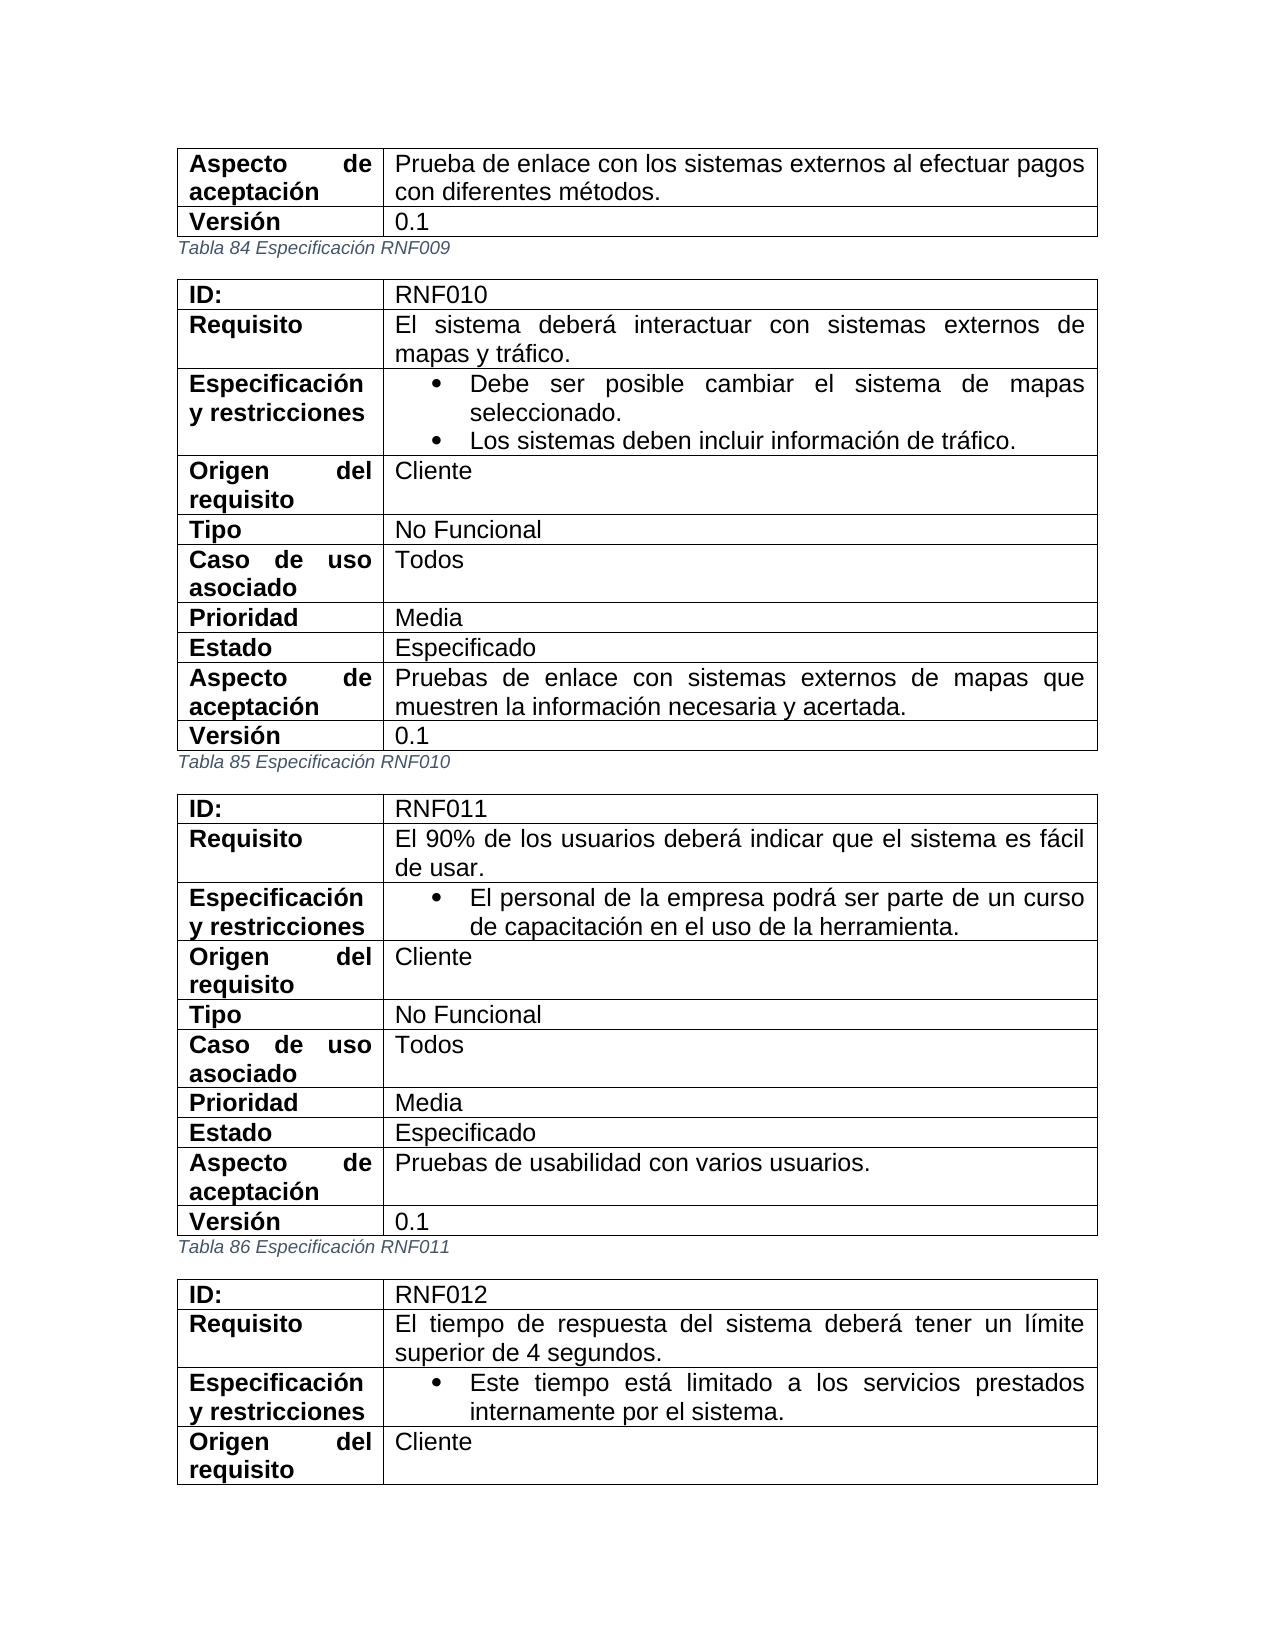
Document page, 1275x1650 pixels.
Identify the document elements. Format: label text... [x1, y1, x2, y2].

table_header ID: [178, 1280, 383, 1308]
text Tabla 85 Especificación RNF010 [177, 751, 1098, 773]
table_cell Versión [178, 721, 383, 750]
table_cell Este tiempo está limitado a los servicios prestados internamente por el sistema. [384, 1368, 1097, 1426]
table_cell El sistema deberá interactuar con sistemas externos de mapas y tráfico. [384, 310, 1097, 368]
table_cell 0.1 [384, 1206, 1097, 1235]
table_cell Prioridad [178, 603, 383, 632]
table_cell Todos [384, 1030, 1097, 1087]
table_cell Tipo [178, 1000, 383, 1029]
table_cell Caso de uso asociado [178, 1030, 383, 1087]
table_cell El personal de la empresa podrá ser parte de un curso de capacitación en el uso de la herramienta. [384, 883, 1097, 940]
table_header ID: [178, 795, 383, 823]
table_cell Versión [178, 1206, 383, 1235]
table_cell Aspecto de aceptación [178, 149, 383, 206]
table_cell Origen del requisito [178, 941, 383, 999]
table_cell Estado [178, 1118, 383, 1147]
table_cell Requisito [178, 310, 383, 368]
table_cell Aspecto de aceptación [178, 663, 383, 720]
table_cell Cliente [384, 456, 1097, 514]
table_cell No Funcional [384, 1000, 1097, 1029]
table_cell Origen del requisito [178, 1427, 383, 1484]
table_cell Requisito [178, 1310, 383, 1367]
table_cell Tipo [178, 515, 383, 543]
table_cell Pruebas de enlace con sistemas externos de mapas que muestren la información necesaria y acertada. [384, 663, 1097, 720]
table_cell Prioridad [178, 1088, 383, 1117]
table_cell Especificación y restricciones [178, 369, 383, 455]
table_cell Todos [384, 545, 1097, 602]
table_cell Debe ser posible cambiar el sistema de mapas seleccionado. Los sistemas deben incluir información de tráfico. [384, 369, 1097, 455]
table_cell Especificado [384, 1118, 1097, 1147]
text Tabla 86 Especificación RNF011 [177, 1236, 1098, 1258]
table_cell Requisito [178, 824, 383, 882]
table_cell Caso de uso asociado [178, 545, 383, 602]
table_cell Versión [178, 207, 383, 236]
table_cell Cliente [384, 1427, 1097, 1484]
table_cell Estado [178, 633, 383, 662]
text Tabla 84 Especificación RNF009 [177, 237, 1098, 258]
table_header RNF010 [384, 280, 1097, 309]
table_cell No Funcional [384, 515, 1097, 543]
table_cell El tiempo de respuesta del sistema deberá tener un límite superior de 4 segundos. [384, 1310, 1097, 1367]
table_cell Pruebas de usabilidad con varios usuarios. [384, 1148, 1097, 1205]
table_header ID: [178, 280, 383, 309]
table_cell 0.1 [384, 721, 1097, 750]
table_header RNF011 [384, 795, 1097, 823]
table_cell Prueba de enlace con los sistemas externos al efectuar pagos con diferentes métodos. [384, 149, 1097, 206]
table_cell Origen del requisito [178, 456, 383, 514]
table_cell Especificación y restricciones [178, 1368, 383, 1426]
table_cell 0.1 [384, 207, 1097, 236]
table_cell Especificado [384, 633, 1097, 662]
table_header RNF012 [384, 1280, 1097, 1308]
table_cell Cliente [384, 941, 1097, 999]
table_cell Media [384, 603, 1097, 632]
table_cell Media [384, 1088, 1097, 1117]
table_cell El 90% de los usuarios deberá indicar que el sistema es fácil de usar. [384, 824, 1097, 882]
table_cell Especificación y restricciones [178, 883, 383, 940]
table_cell Aspecto de aceptación [178, 1148, 383, 1205]
